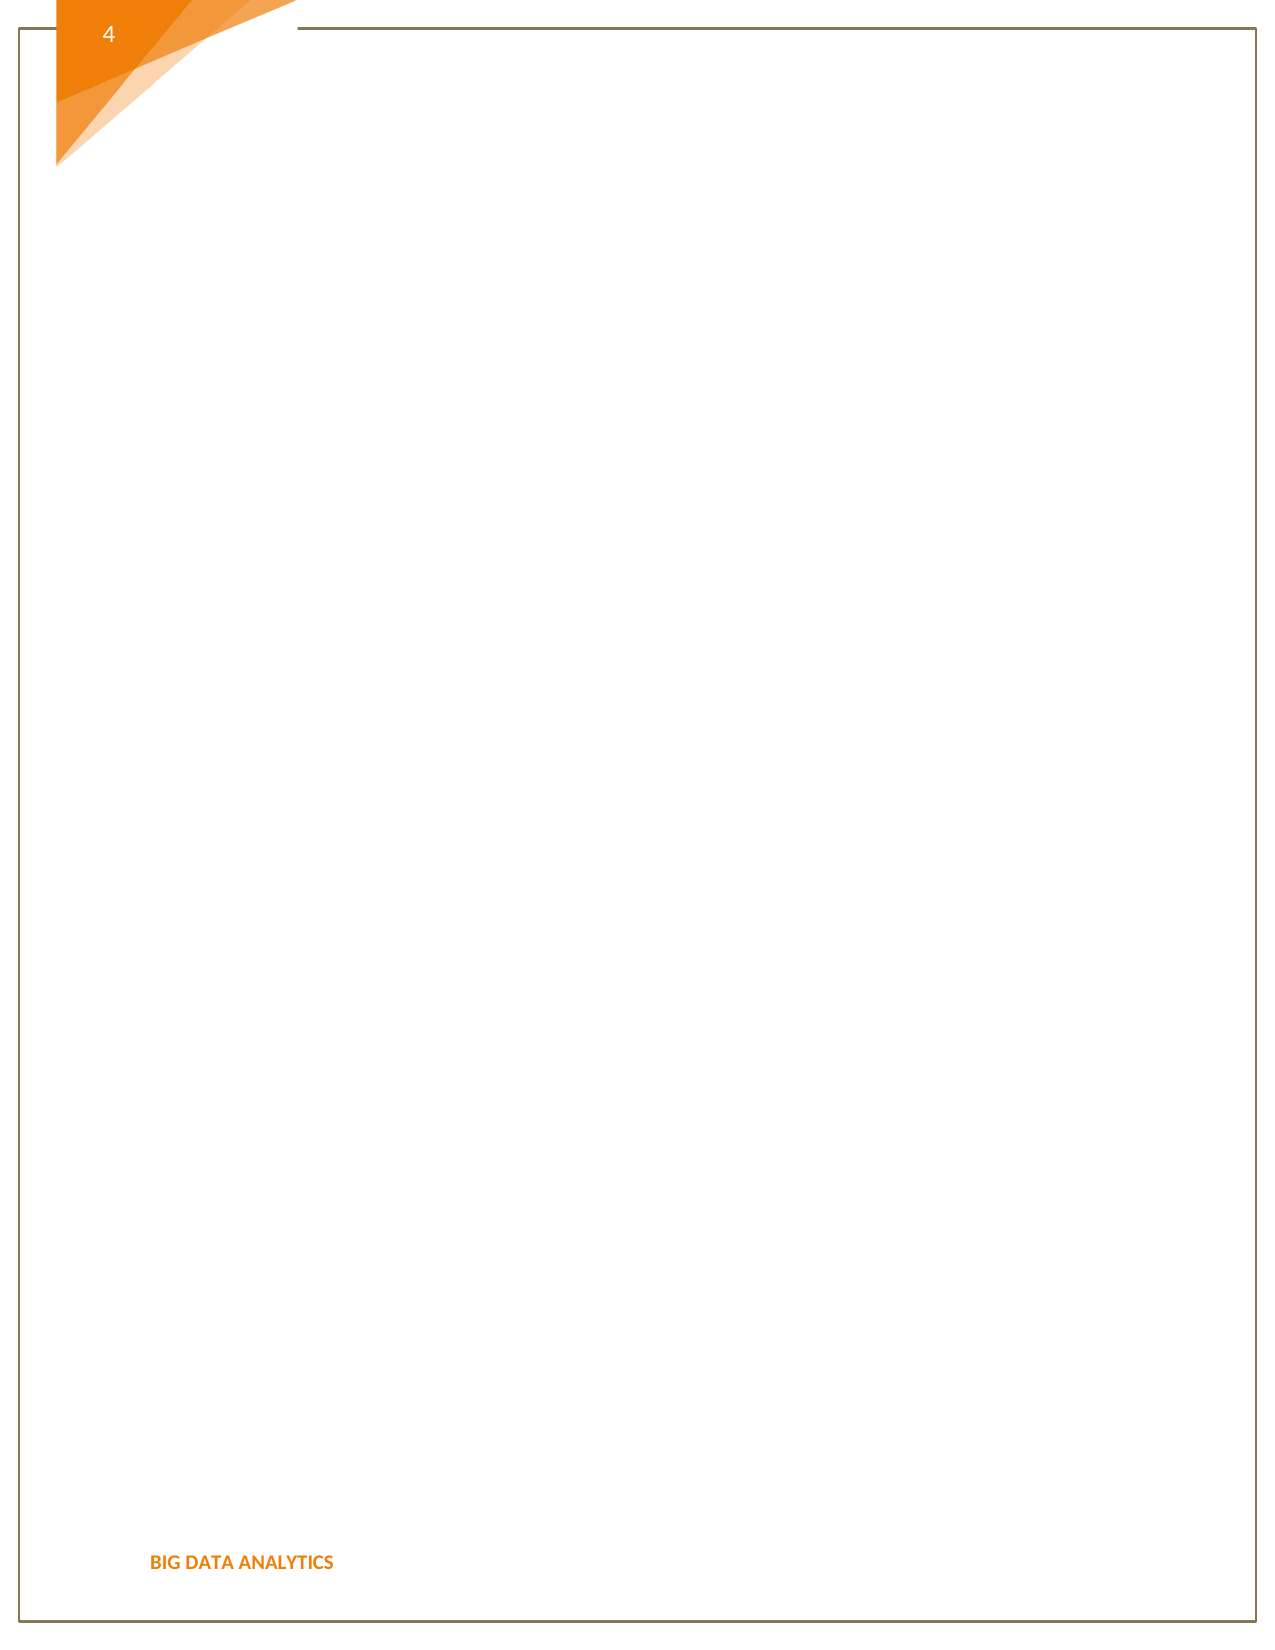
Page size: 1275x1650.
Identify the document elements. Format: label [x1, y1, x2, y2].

picture [56, 0, 298, 168]
